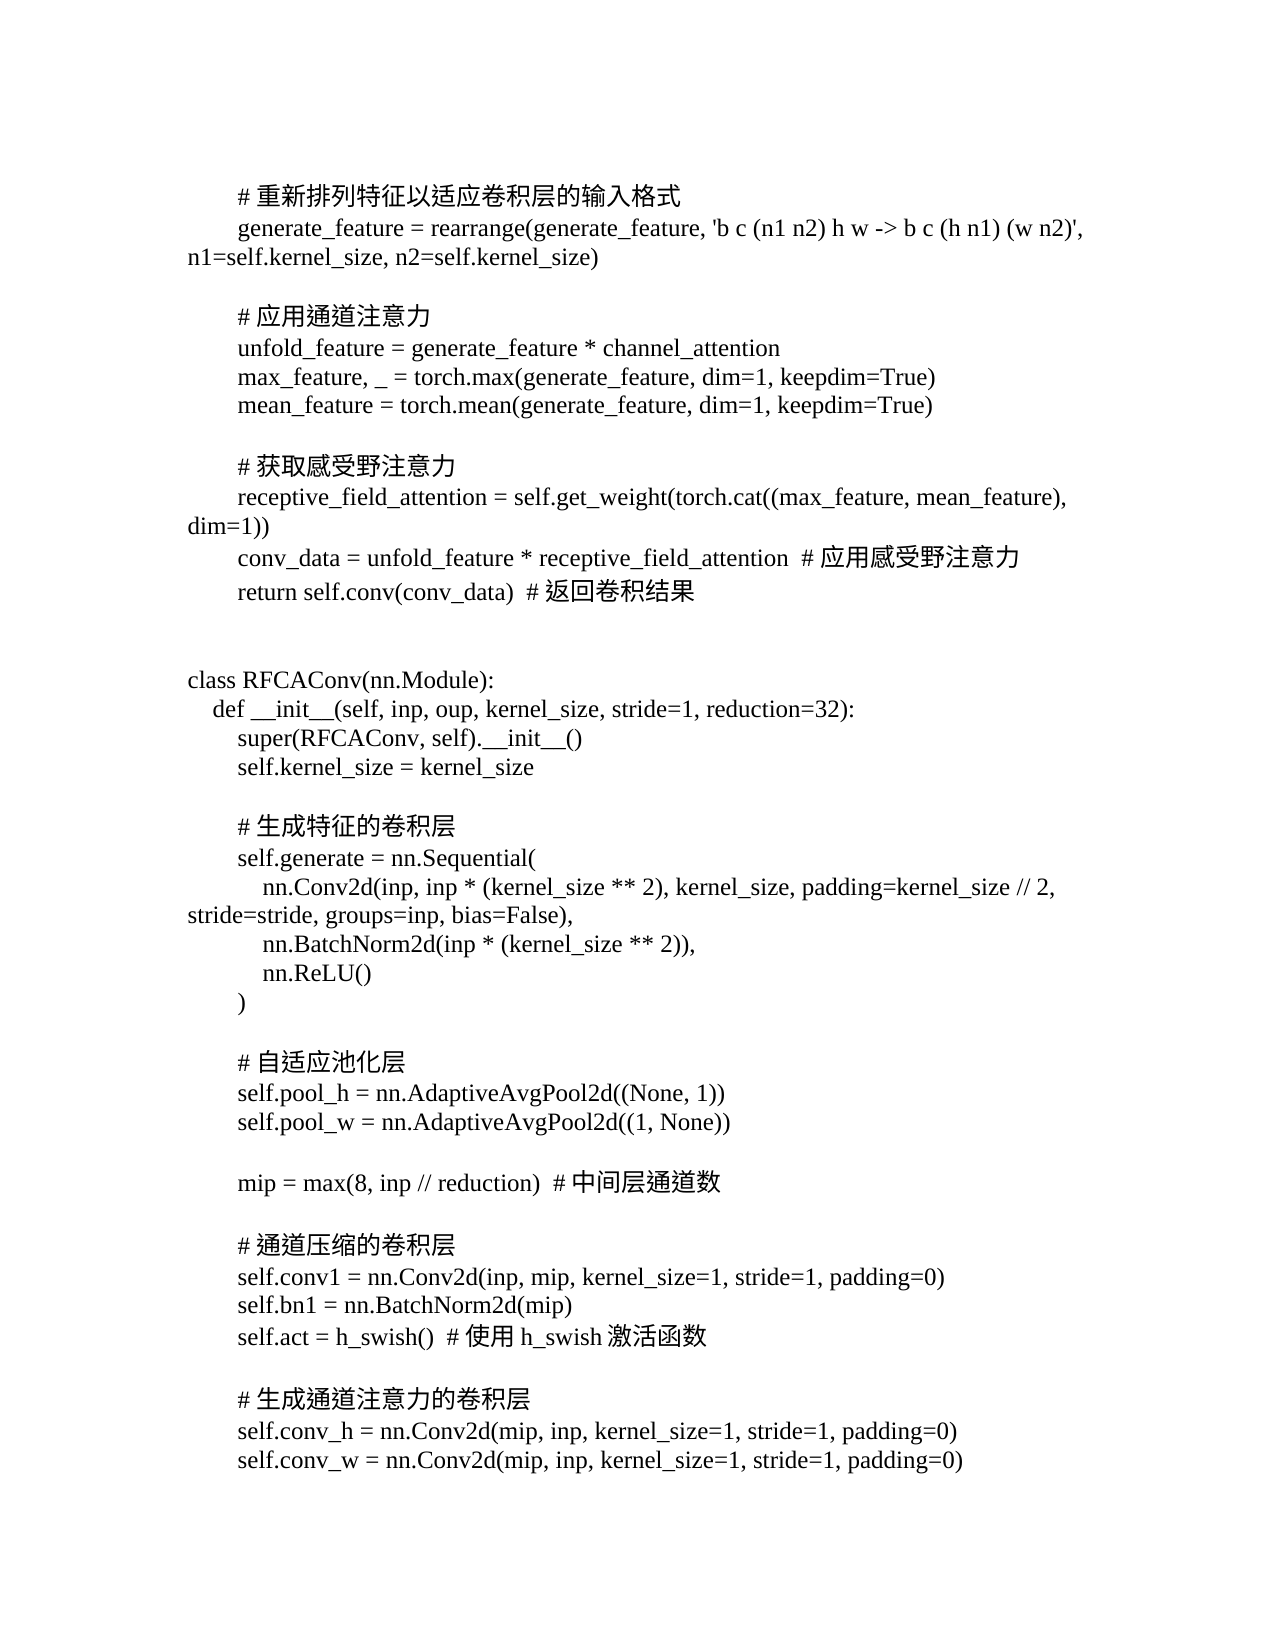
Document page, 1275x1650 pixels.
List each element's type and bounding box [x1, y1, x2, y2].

text [187, 150, 1087, 1473]
